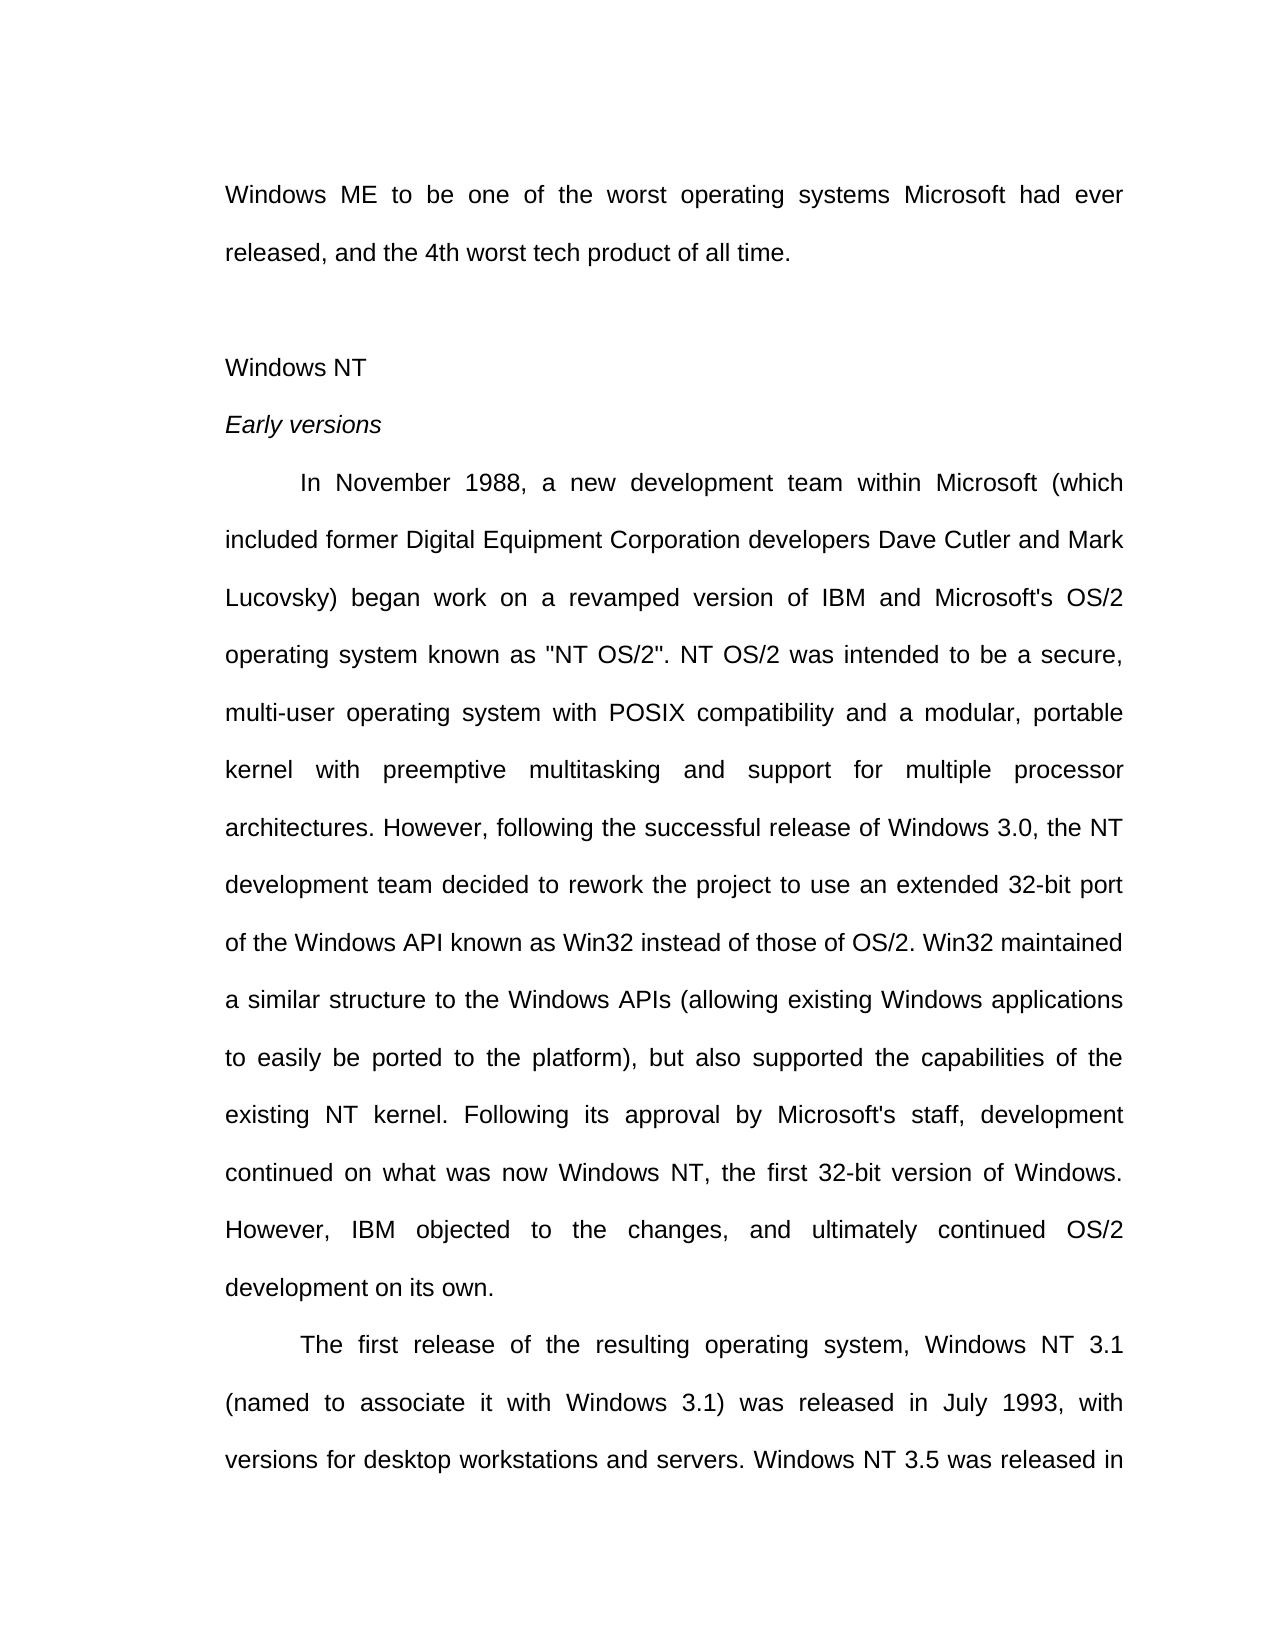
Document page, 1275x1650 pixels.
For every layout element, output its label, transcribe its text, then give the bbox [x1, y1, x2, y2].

text Windows NT [225, 352, 1125, 381]
text Early versions [225, 410, 1125, 439]
text In November 1988, a new development team within Microsoft (which included former Digital Equipment Corporation developers Dave Cutler and Mark Lucovsky) began work on a revamped version of IBM and Microsoft's OS/2 operating system known as "NT OS/2". NT OS/2 was intended to be a secure, multi-user operating system with POSIX compatibility and a modular, portable kernel with preemptive multitasking and support for multiple processor architectures. However, following the successful release of Windows 3.0, the NT development team decided to rework the project to use an extended 32-bit port of the Windows API known as Win32 instead of those of OS/2. Win32 maintained a similar structure to the Windows APIs (allowing existing Windows applications to easily be ported to the platform), but also supported the capabilities of the existing NT kernel. Following its approval by Microsoft's staff, development continued on what was now Windows NT, the first 32-bit version of Windows. However, IBM objected to the changes, and ultimately continued OS/2 development on its own. [225, 467, 1125, 1301]
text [225, 180, 1125, 266]
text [225, 1330, 1125, 1474]
